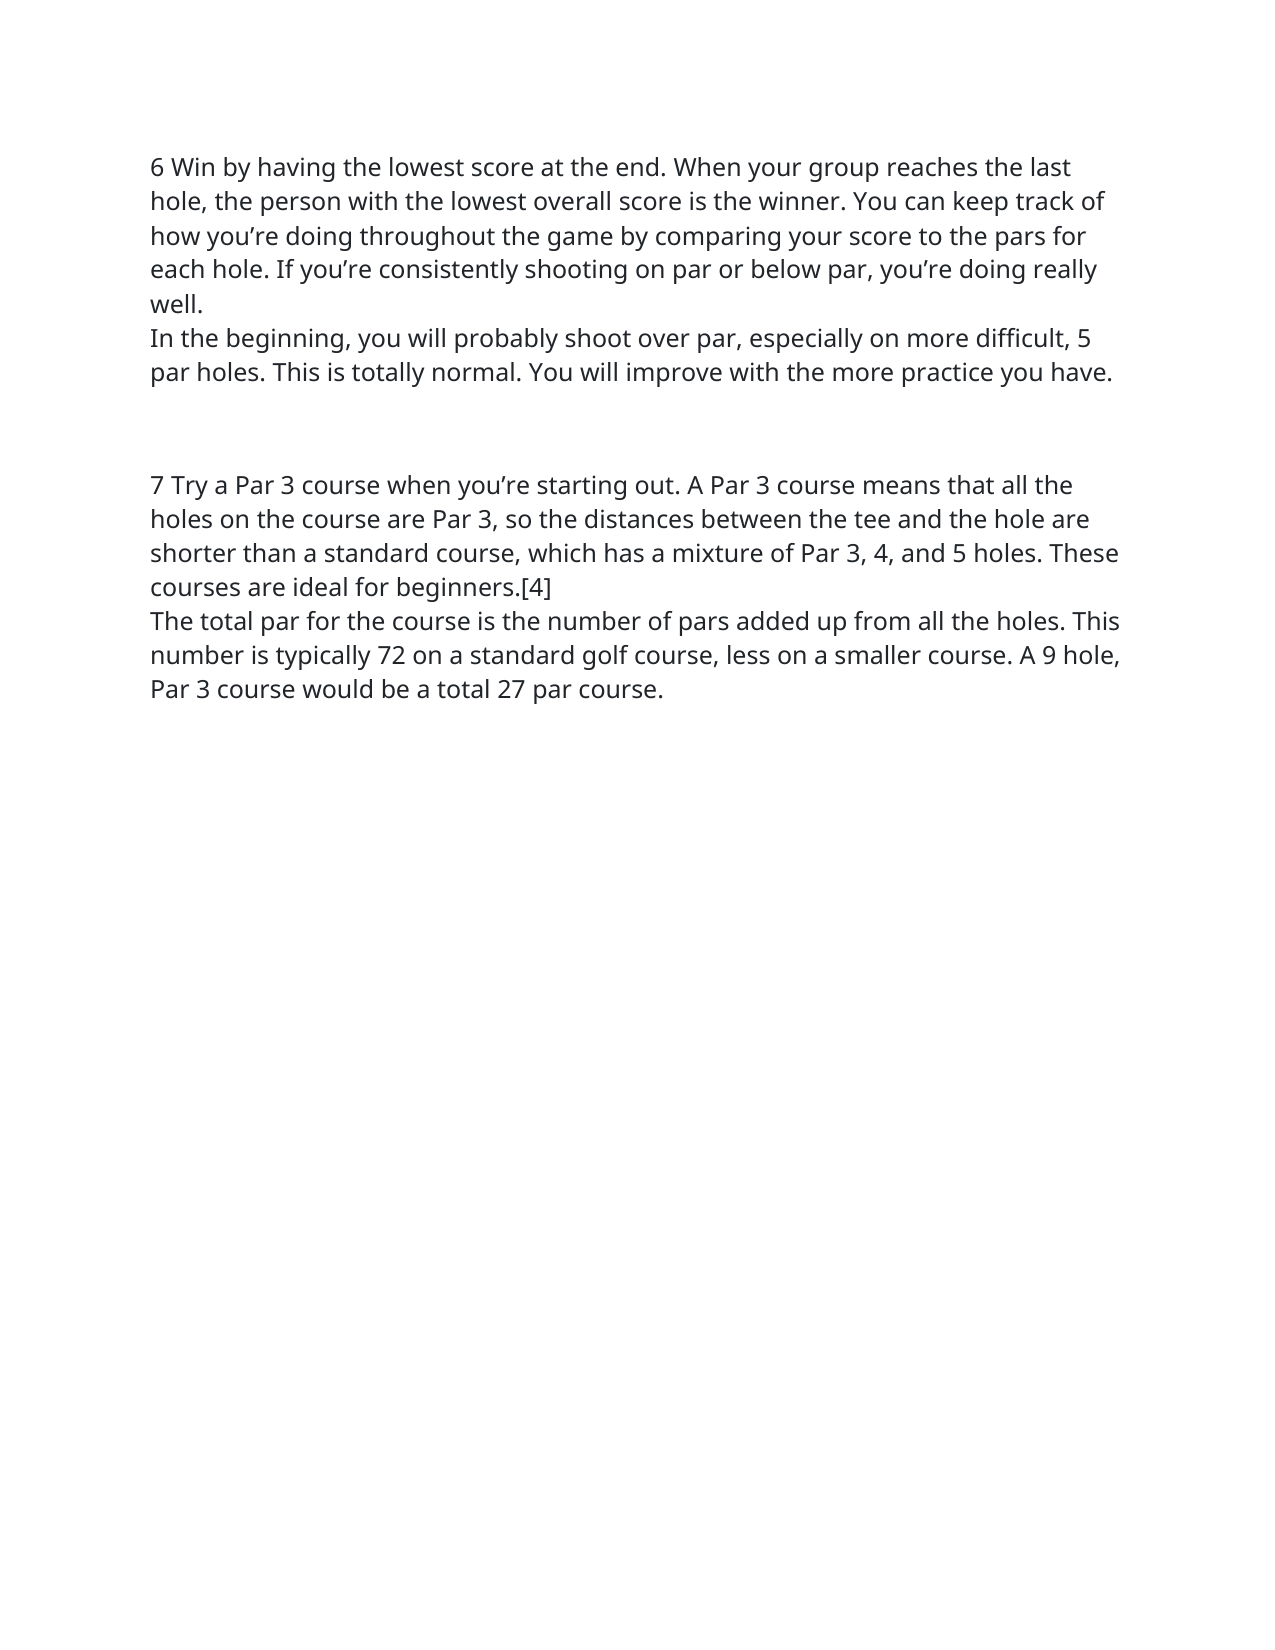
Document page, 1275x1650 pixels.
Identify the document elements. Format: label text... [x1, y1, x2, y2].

text 7 Try a Par 3 course when you’re starting out. A Par 3 course means that all the holes on the course are Par 3, so the distances between the tee and the hole are shorter than a standard course, which has a mixture of Par 3, 4, and 5 holes. These courses are ideal for beginners.[4] The total par for the course is the number of pars added up from all the holes. This number is typically 72 on a standard golf course, less on a smaller course. A 9 hole, Par 3 course would be a total 27 par course. [150, 468, 1125, 706]
text 6 Win by having the lowest score at the end. When your group reaches the last hole, the person with the lowest overall score is the winner. You can keep track of how you’re doing throughout the game by comparing your score to the pars for each hole. If you’re consistently shooting on par or below par, you’re doing really well. In the beginning, you will probably shoot over par, especially on more difficult, 5 par holes. This is totally normal. You will improve with the more practice you have. [150, 150, 1125, 388]
